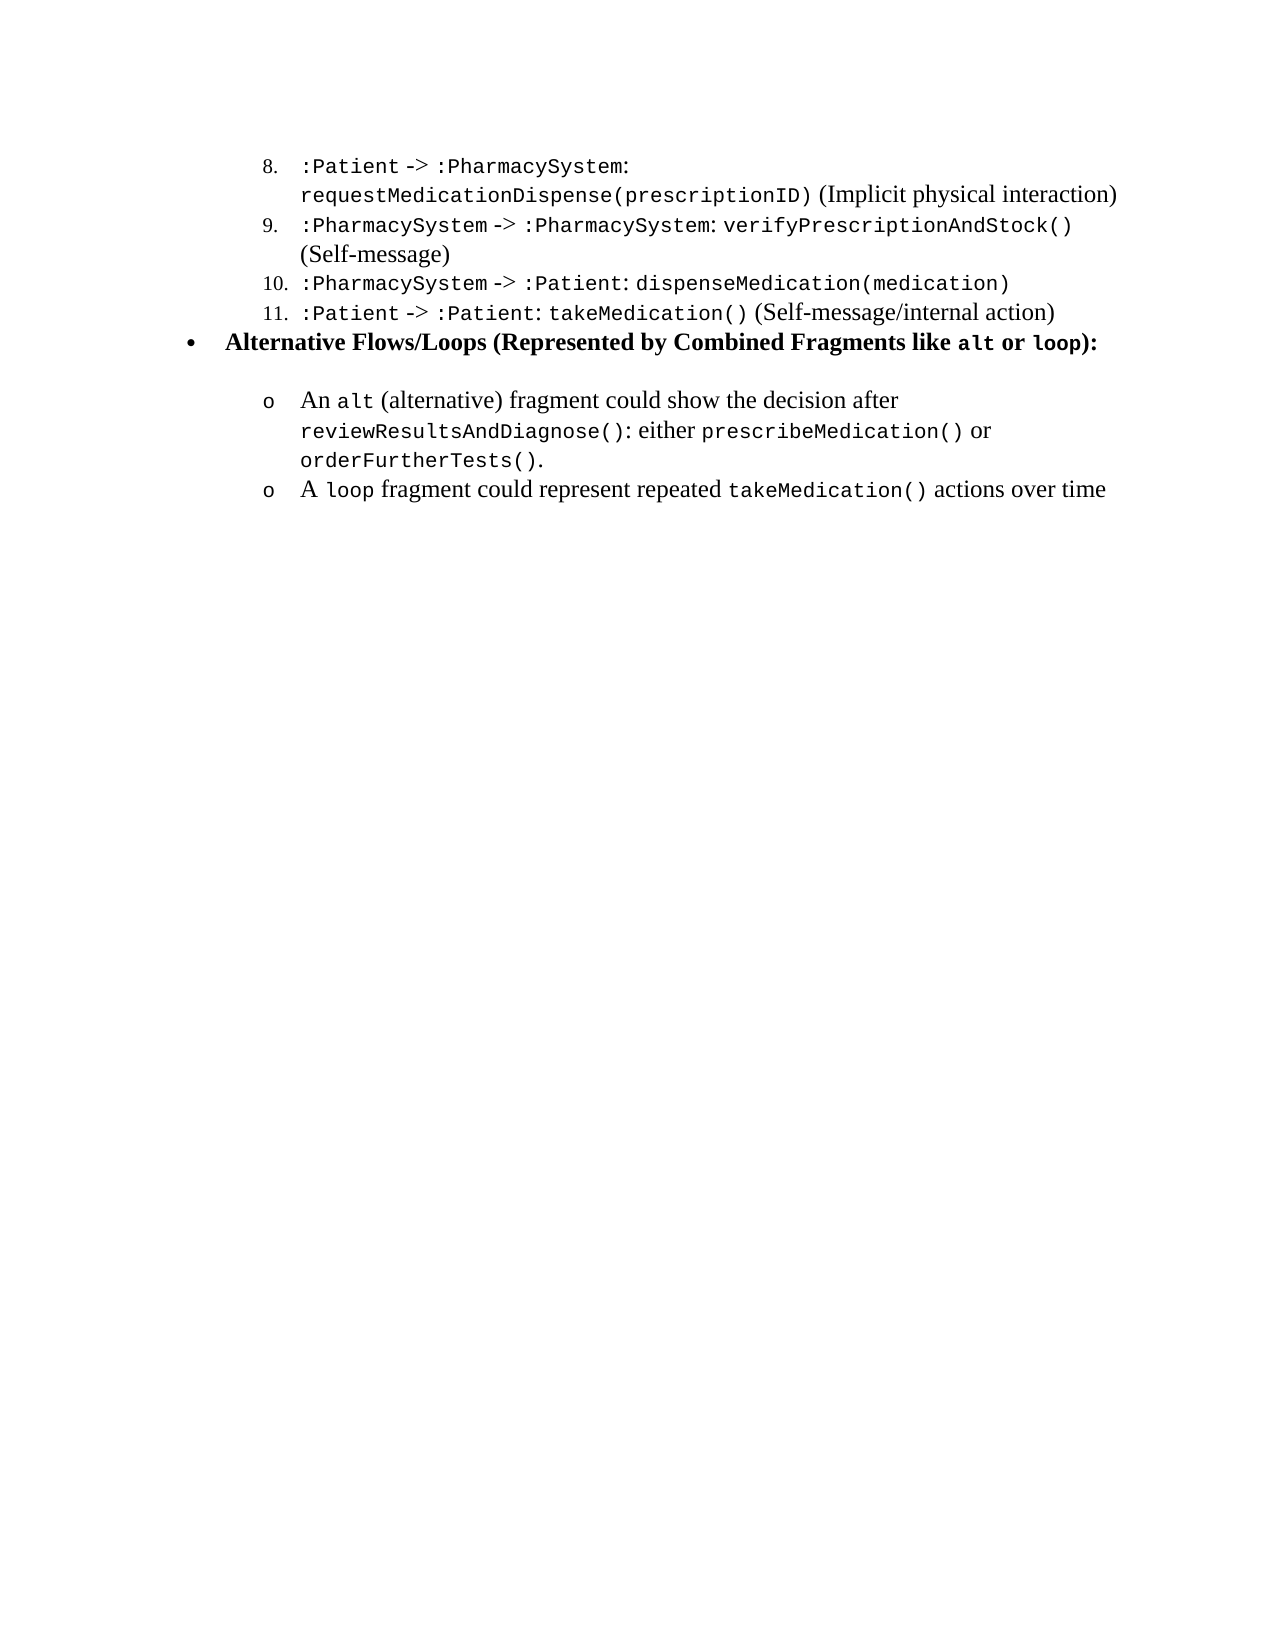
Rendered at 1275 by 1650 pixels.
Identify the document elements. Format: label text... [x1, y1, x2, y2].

list :PharmacySystem -> :PharmacySystem: verifyPrescriptionAndStock() (Self-message) [262, 209, 1125, 267]
list :Patient -> :Patient: takeMedication() (Self-message/internal action) [262, 297, 1125, 327]
list :Patient -> :PharmacySystem: requestMedicationDispense(prescriptionID) (Implicit physical interaction) [262, 150, 1125, 209]
list An alt (alternative) fragment could show the decision after reviewResultsAndDiagnose(): either prescribeMedication() or orderFurtherTests(). [262, 385, 1125, 474]
list :PharmacySystem -> :Patient: dispenseMedication(medication) [262, 267, 1125, 297]
list A loop fragment could represent repeated takeMedication() actions over time [262, 474, 1125, 504]
list Alternative Flows/Loops (Represented by Combined Fragments like alt or loop): [187, 327, 1125, 356]
